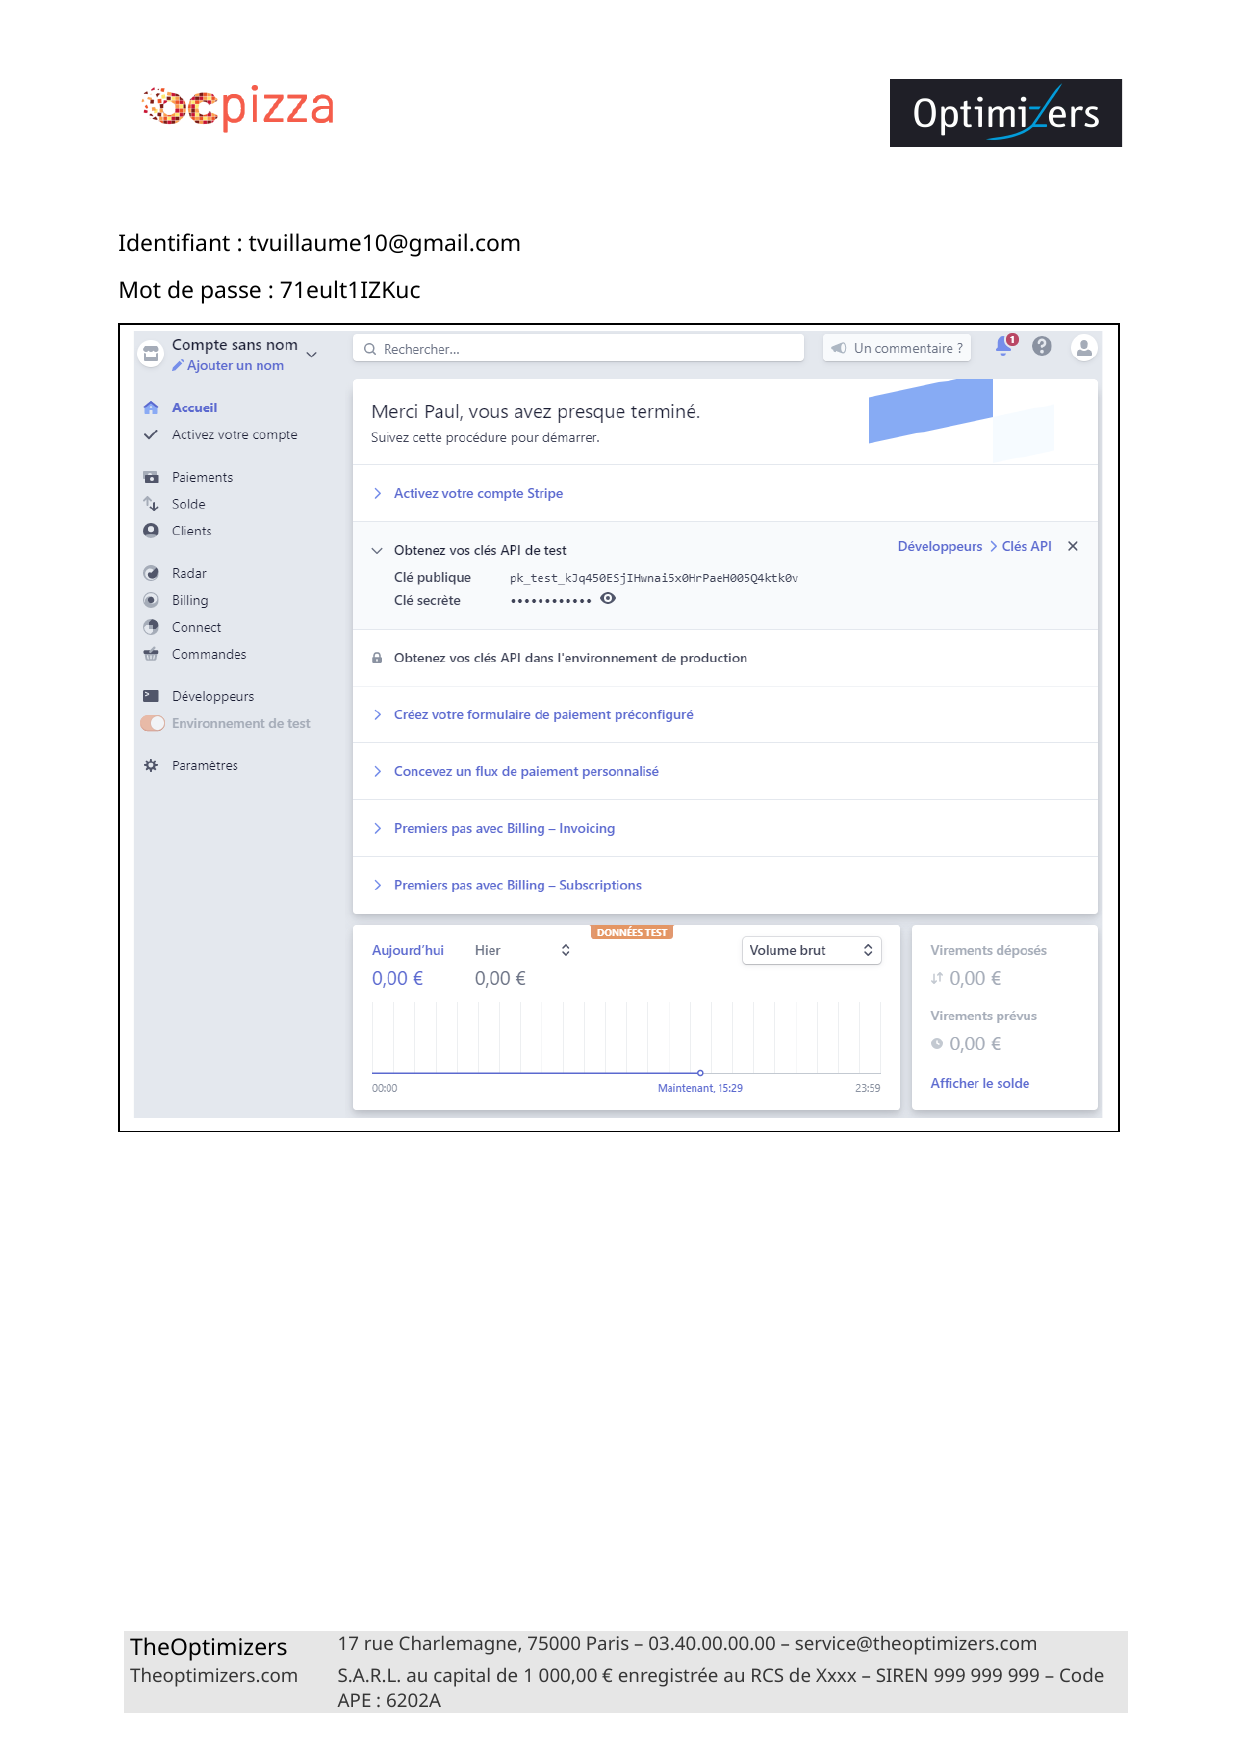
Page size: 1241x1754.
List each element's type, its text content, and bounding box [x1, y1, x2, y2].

text Identifiant : tvuillaume10@gmail.com Mot de passe : 71eult1IZKuc [118, 227, 1122, 305]
picture [133, 331, 1103, 1118]
picture [129, 79, 344, 138]
picture [890, 79, 1123, 147]
